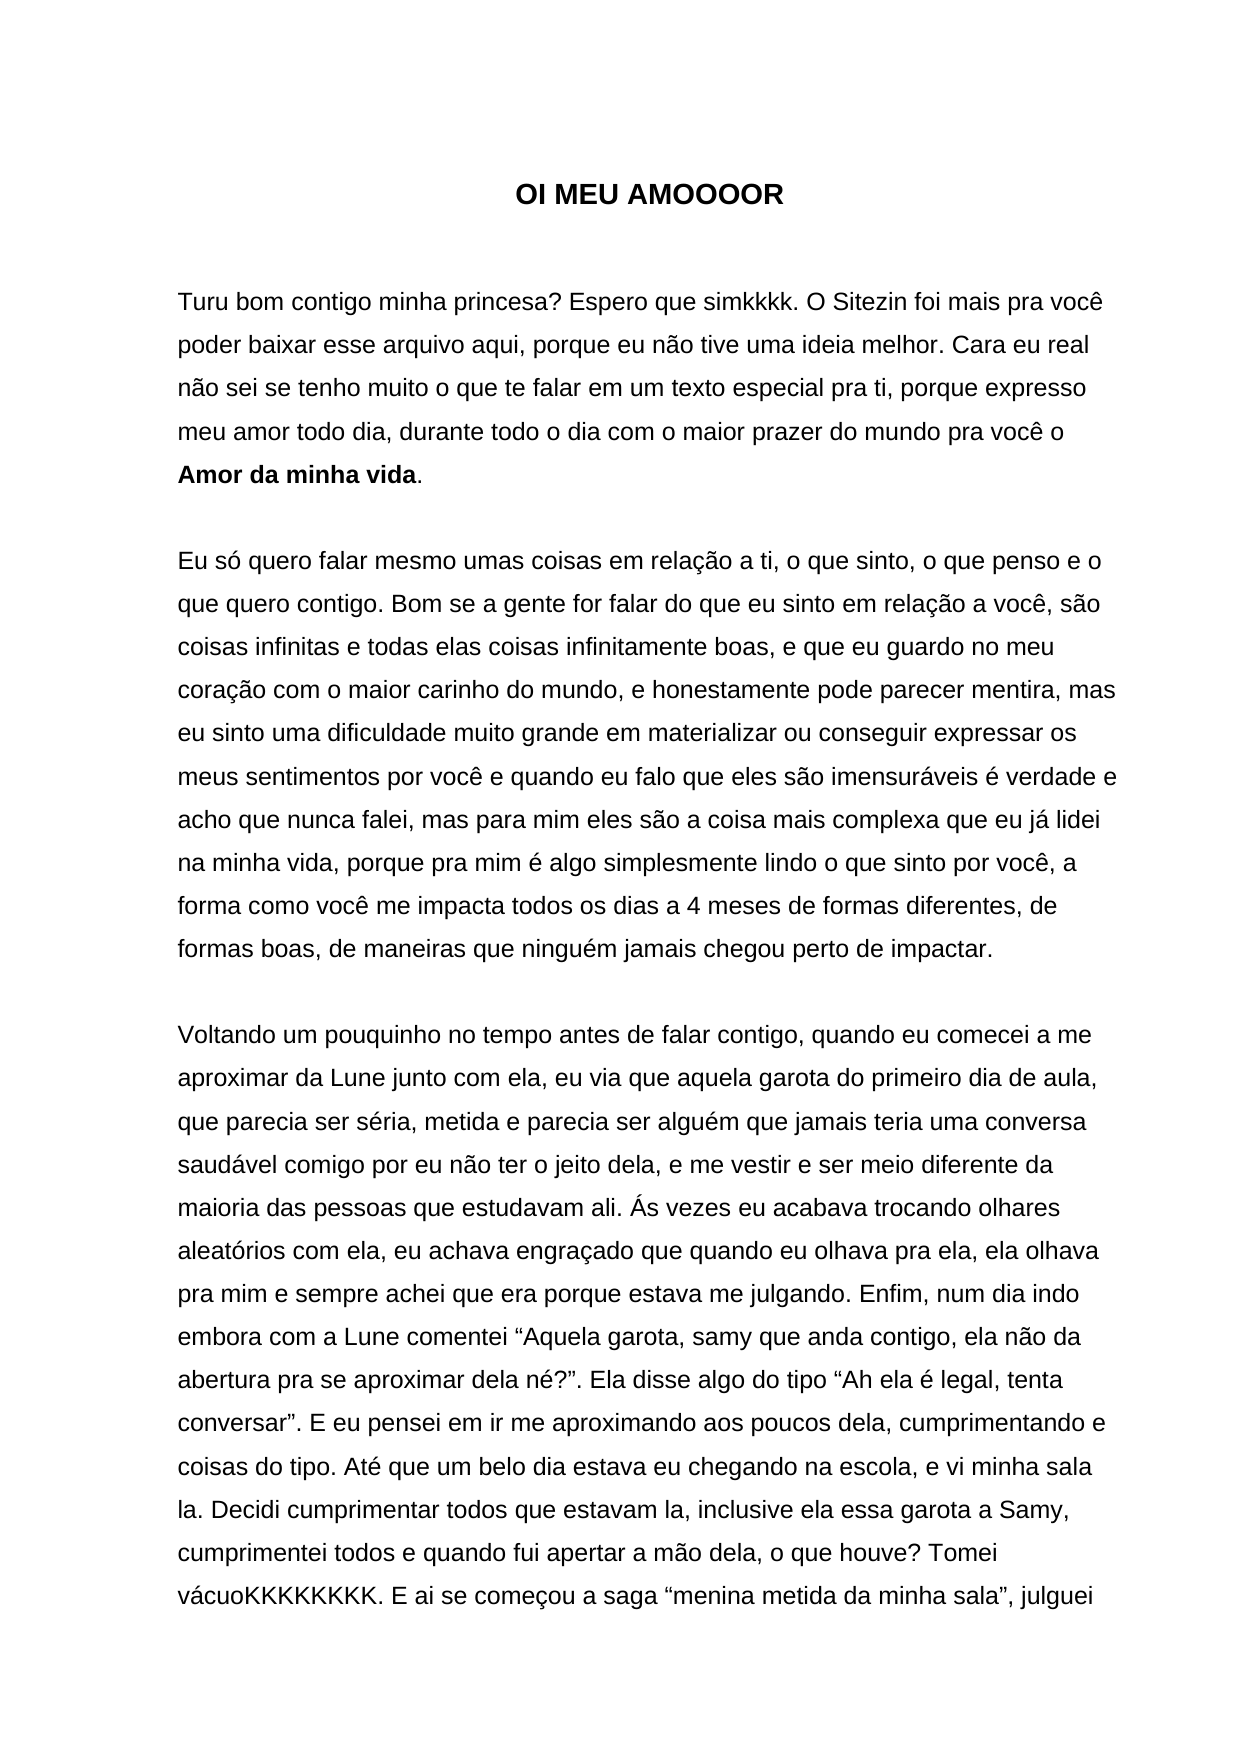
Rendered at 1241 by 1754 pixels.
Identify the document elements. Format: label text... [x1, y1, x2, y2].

text OI MEU AMOOOOR [177, 177, 1122, 211]
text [177, 287, 1122, 1610]
